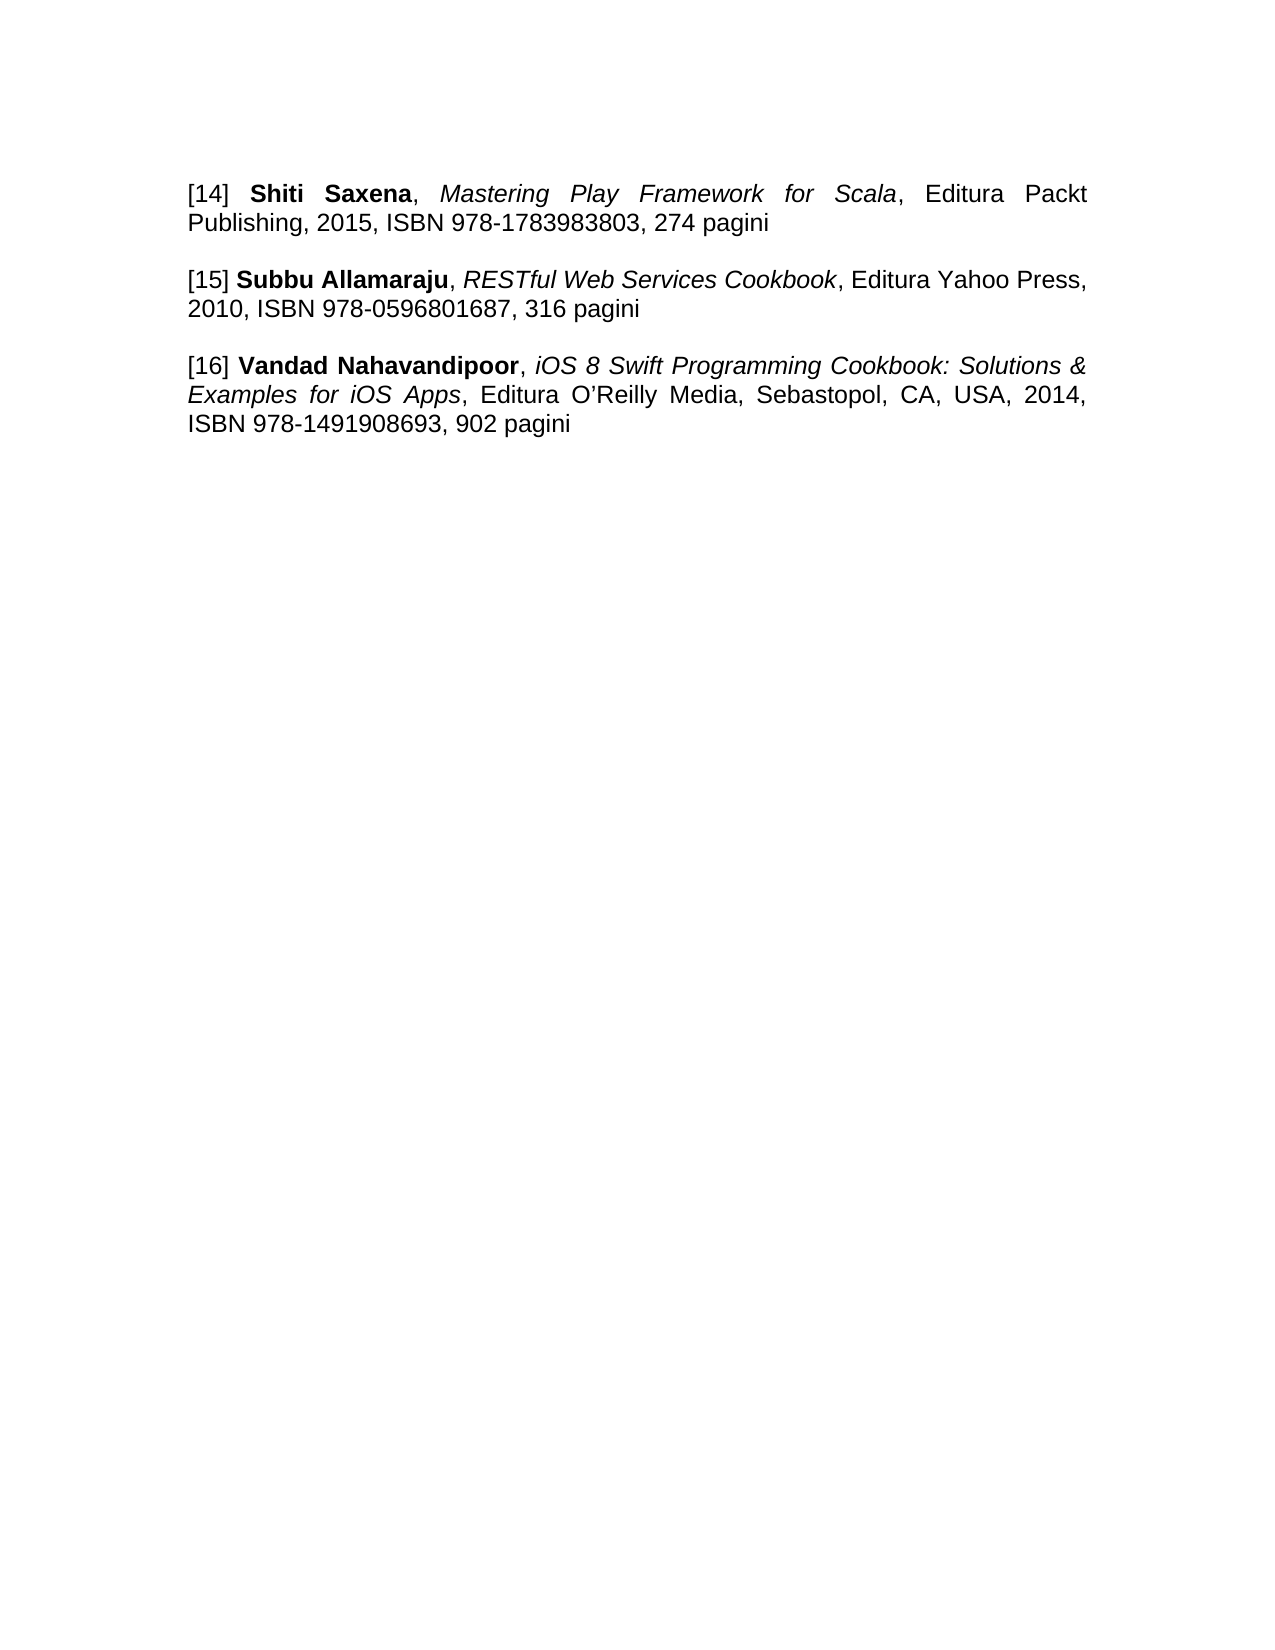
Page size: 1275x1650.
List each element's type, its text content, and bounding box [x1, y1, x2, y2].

text [15] Subbu Allamaraju, RESTful Web Services Cookbook, Editura Yahoo Press, 2010, ISBN 978-0596801687, 316 pagini [187, 265, 1087, 322]
text [16] Vandad Nahavandipoor, iOS 8 Swift Programming Cookbook: Solutions & Examples for iOS Apps, Editura O’Reilly Media, Sebastopol, CA, USA, 2014, ISBN 978-1491908693, 902 pagini [187, 351, 1087, 437]
text [14] Shiti Saxena, Mastering Play Framework for Scala, Editura Packt Publishing, 2015, ISBN 978-1783983803, 274 pagini [187, 179, 1087, 236]
